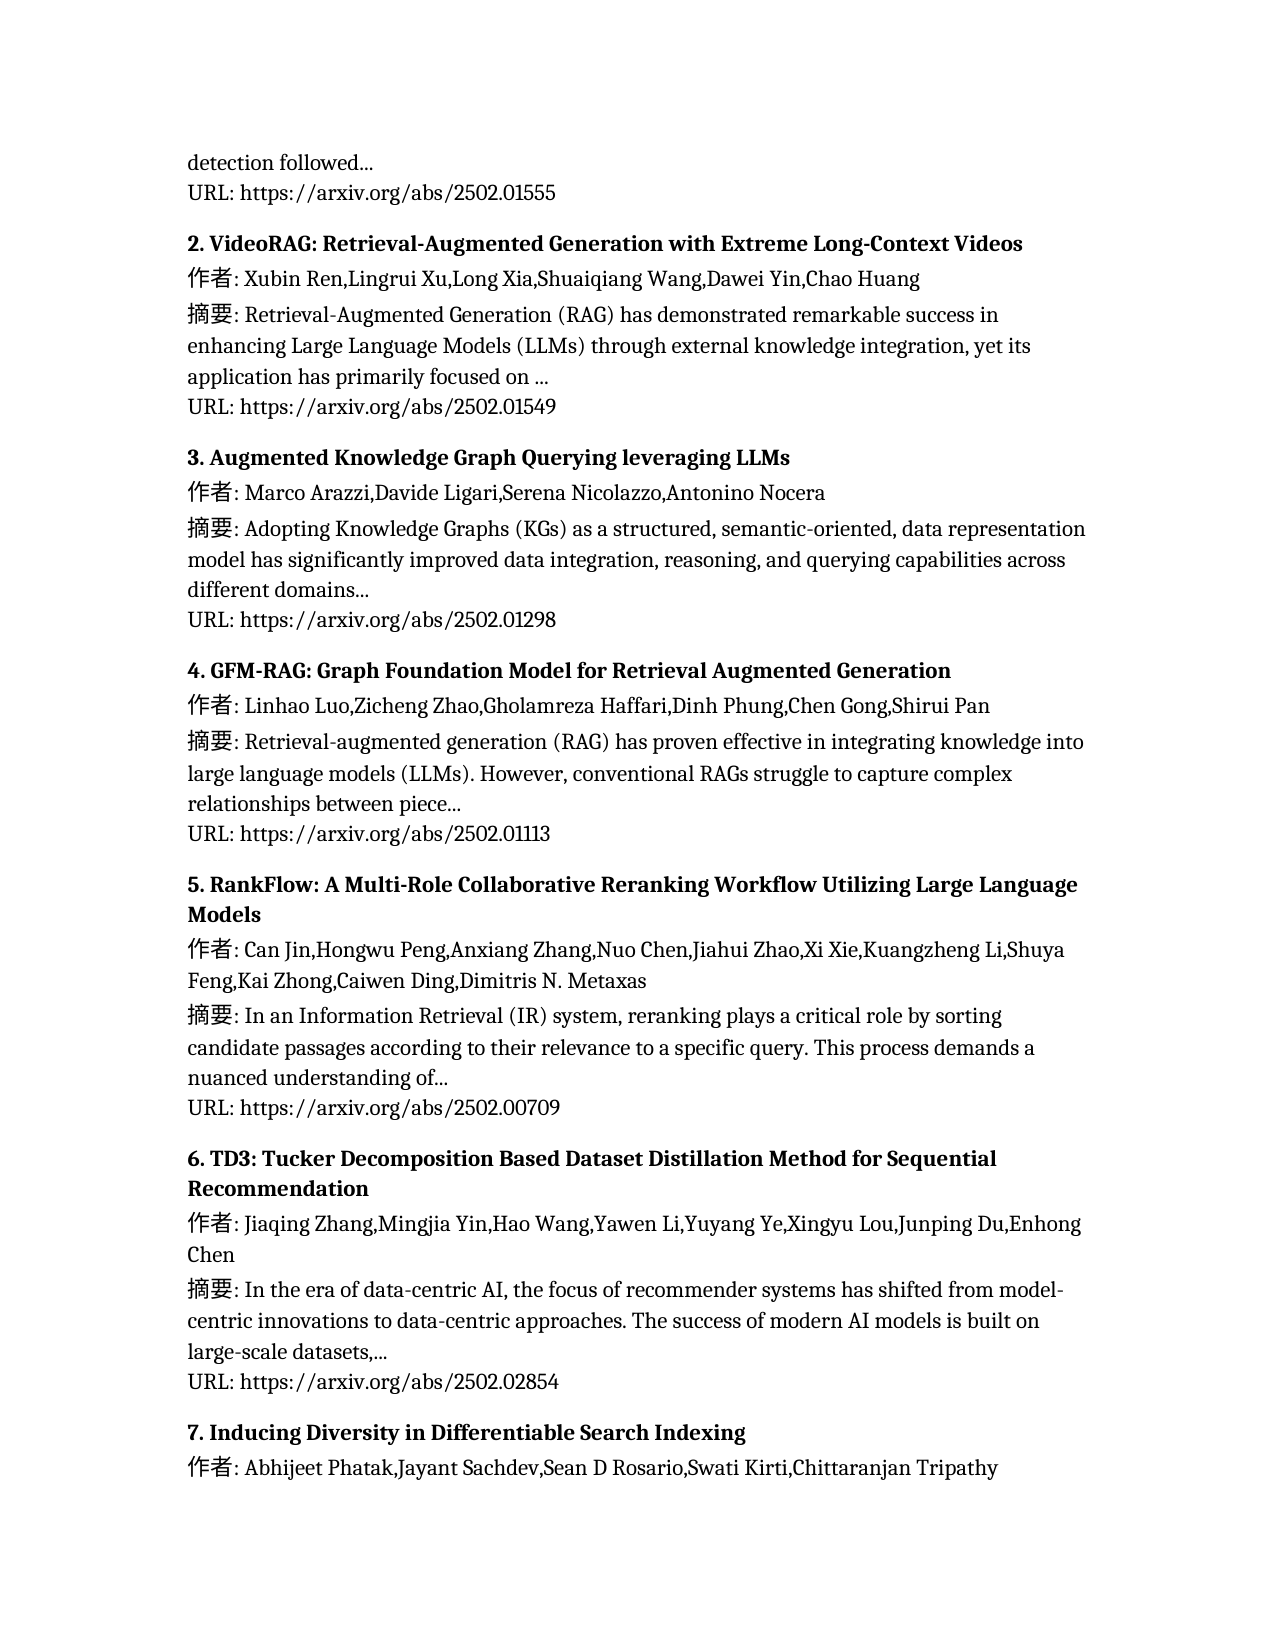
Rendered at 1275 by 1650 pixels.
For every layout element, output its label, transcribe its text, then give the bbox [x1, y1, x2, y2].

text 5. RankFlow: A Multi-Role Collaborative Reranking Workflow Utilizing Large Language Models 作者: Can Jin,Hongwu Peng,Anxiang Zhang,Nuo Chen,Jiahui Zhao,Xi Xie,Kuangzheng Li,Shuya Feng,Kai Zhong,Caiwen Ding,Dimitris N. Metaxas 摘要: In an Information Retrieval (IR) system, reranking plays a critical role by sorting candidate passages according to their relevance to a specific query. This process demands a nuanced understanding of... URL: https://arxiv.org/abs/2502.00709 [187, 872, 1087, 1121]
text 3. Augmented Knowledge Graph Querying leveraging LLMs 作者: Marco Arazzi,Davide Ligari,Serena Nicolazzo,Antonino Nocera 摘要: Adopting Knowledge Graphs (KGs) as a structured, semantic-oriented, data representation model has significantly improved data integration, reasoning, and querying capabilities across different domains... URL: https://arxiv.org/abs/2502.01298 [187, 445, 1087, 634]
text 6. TD3: Tucker Decomposition Based Dataset Distillation Method for Sequential Recommendation 作者: Jiaqing Zhang,Mingjia Yin,Hao Wang,Yawen Li,Yuyang Ye,Xingyu Lou,Junping Du,Enhong Chen 摘要: In the era of data-centric AI, the focus of recommender systems has shifted from model-centric innovations to data-centric approaches. The success of modern AI models is built on large-scale datasets,... URL: https://arxiv.org/abs/2502.02854 [187, 1146, 1087, 1395]
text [187, 1420, 1087, 1482]
text 2. VideoRAG: Retrieval-Augmented Generation with Extreme Long-Context Videos 作者: Xubin Ren,Lingrui Xu,Long Xia,Shuaiqiang Wang,Dawei Yin,Chao Huang 摘要: Retrieval-Augmented Generation (RAG) has demonstrated remarkable success in enhancing Large Language Models (LLMs) through external knowledge integration, yet its application has primarily focused on ... URL: https://arxiv.org/abs/2502.01549 [187, 231, 1087, 420]
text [187, 150, 1087, 207]
text 4. GFM-RAG: Graph Foundation Model for Retrieval Augmented Generation 作者: Linhao Luo,Zicheng Zhao,Gholamreza Haffari,Dinh Phung,Chen Gong,Shirui Pan 摘要: Retrieval-augmented generation (RAG) has proven effective in integrating knowledge into large language models (LLMs). However, conventional RAGs struggle to capture complex relationships between piece... URL: https://arxiv.org/abs/2502.01113 [187, 658, 1087, 847]
